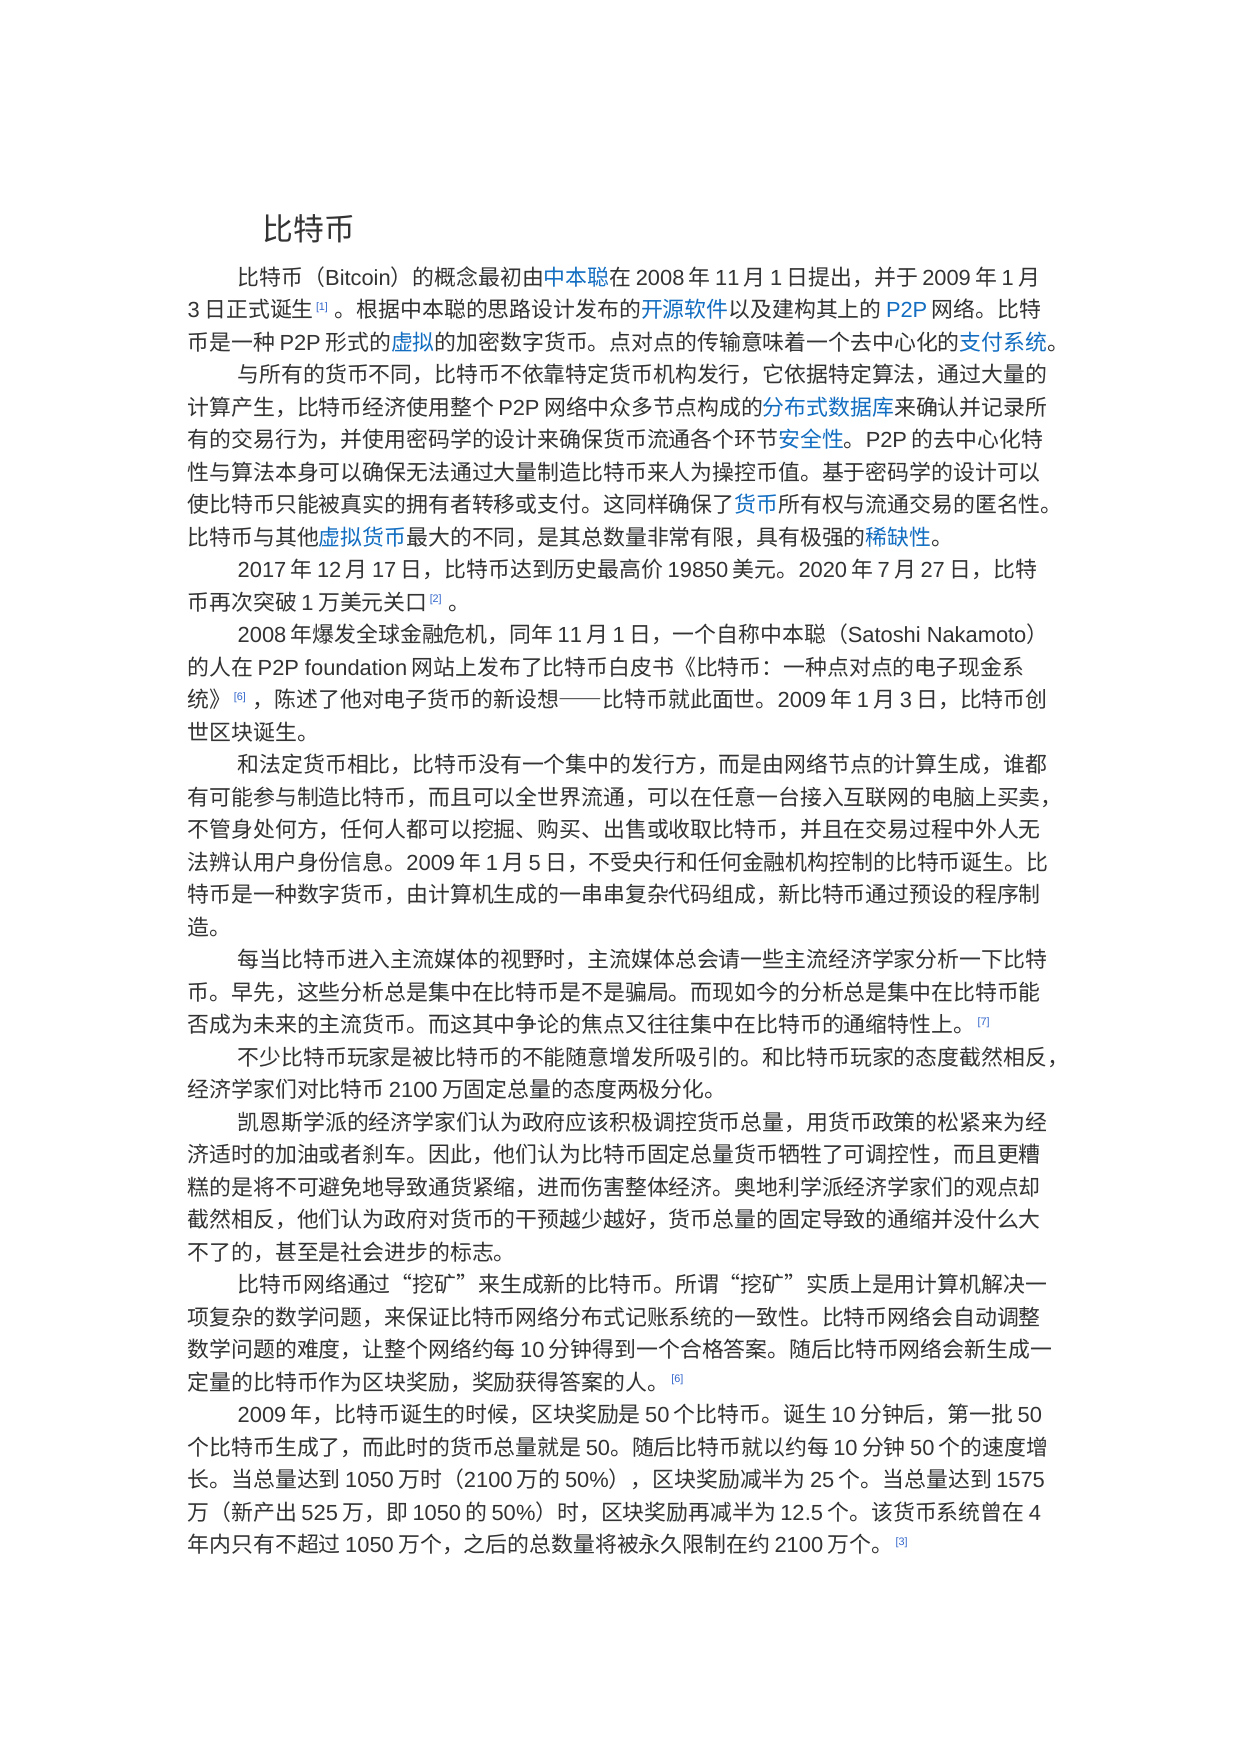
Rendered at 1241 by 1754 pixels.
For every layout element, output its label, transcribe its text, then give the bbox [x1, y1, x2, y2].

text 与所有的货币不同，比特币不依靠特定货币机构发行，它依据特定算法，通过大量的计算产生，比特币经济使用整个P2P网络中众多节点构成的分布式数据库来确认并记录所有的交易行为，并使用密码学的设计来确保货币流通各个环节安全性。P2P的去中心化特性与算法本身可以确保无法通过大量制造比特币来人为操控币值。基于密码学的设计可以使比特币只能被真实的拥有者转移或支付。这同样确保了货币所有权与流通交易的匿名性。比特币与其他虚拟货币最大的不同，是其总数量非常有限，具有极强的稀缺性。 [187, 357, 1053, 552]
text 凯恩斯学派的经济学家们认为政府应该积极调控货币总量，用货币政策的松紧来为经济适时的加油或者刹车。因此，他们认为比特币固定总量货币牺牲了可调控性，而且更糟糕的是将不可避免地导致通货紧缩，进而伤害整体经济。奥地利学派经济学家们的观点却截然相反，他们认为政府对货币的干预越少越好，货币总量的固定导致的通缩并没什么大不了的，甚至是社会进步的标志。 [187, 1104, 1053, 1267]
text 比特币（Bitcoin）的概念最初由中本聪在2008年11月1日提出，并于2009年1月3日正式诞生 [1] 。根据中本聪的思路设计发布的开源软件以及建构其上的P2P网络。比特币是一种P2P形式的虚拟的加密数字货币。点对点的传输意味着一个去中心化的支付系统。 [187, 259, 1053, 357]
text 2017年12月17日，比特币达到历史最高价19850美元。2020年7月27日，比特币再次突破1万美元关口 [2] 。 [187, 552, 1053, 617]
text 2009年，比特币诞生的时候，区块奖励是50个比特币。诞生10分钟后，第一批50个比特币生成了，而此时的货币总量就是50。随后比特币就以约每10分钟50个的速度增长。当总量达到1050万时（2100万的50%），区块奖励减半为25个。当总量达到1575万（新产出525万，即1050的50%）时，区块奖励再减半为12.5个。该货币系统曾在4年内只有不超过1050万个，之后的总数量将被永久限制在约2100万个。 [3] [187, 1397, 1053, 1559]
text 和法定货币相比，比特币没有一个集中的发行方，而是由网络节点的计算生成，谁都有可能参与制造比特币，而且可以全世界流通，可以在任意一台接入互联网的电脑上买卖，不管身处何方，任何人都可以挖掘、购买、出售或收取比特币，并且在交易过程中外人无法辨认用户身份信息。2009年1月5日，不受央行和任何金融机构控制的比特币诞生。比特币是一种数字货币，由计算机生成的一串串复杂代码组成，新比特币通过预设的程序制造。 [187, 747, 1053, 942]
text 每当比特币进入主流媒体的视野时，主流媒体总会请一些主流经济学家分析一下比特币。早先，这些分析总是集中在比特币是不是骗局。而现如今的分析总是集中在比特币能否成为未来的主流货币。而这其中争论的焦点又往往集中在比特币的通缩特性上。 [7] [187, 942, 1053, 1039]
text 比特币 [262, 162, 1037, 259]
text 比特币网络通过“挖矿”来生成新的比特币。所谓“挖矿”实质上是用计算机解决一项复杂的数学问题，来保证比特币网络分布式记账系统的一致性。比特币网络会自动调整数学问题的难度，让整个网络约每10分钟得到一个合格答案。随后比特币网络会新生成一定量的比特币作为区块奖励，奖励获得答案的人。 [6] [187, 1267, 1053, 1397]
text 不少比特币玩家是被比特币的不能随意增发所吸引的。和比特币玩家的态度截然相反，经济学家们对比特币2100万固定总量的态度两极分化。 [187, 1039, 1053, 1104]
text 2008年爆发全球金融危机，同年11月1日，一个自称中本聪（Satoshi Nakamoto）的人在P2P foundation网站上发布了比特币白皮书《比特币：一种点对点的电子现金系统》 [6] ，陈述了他对电子货币的新设想——比特币就此面世。2009年1月3日，比特币创世区块诞生。 [187, 617, 1053, 747]
